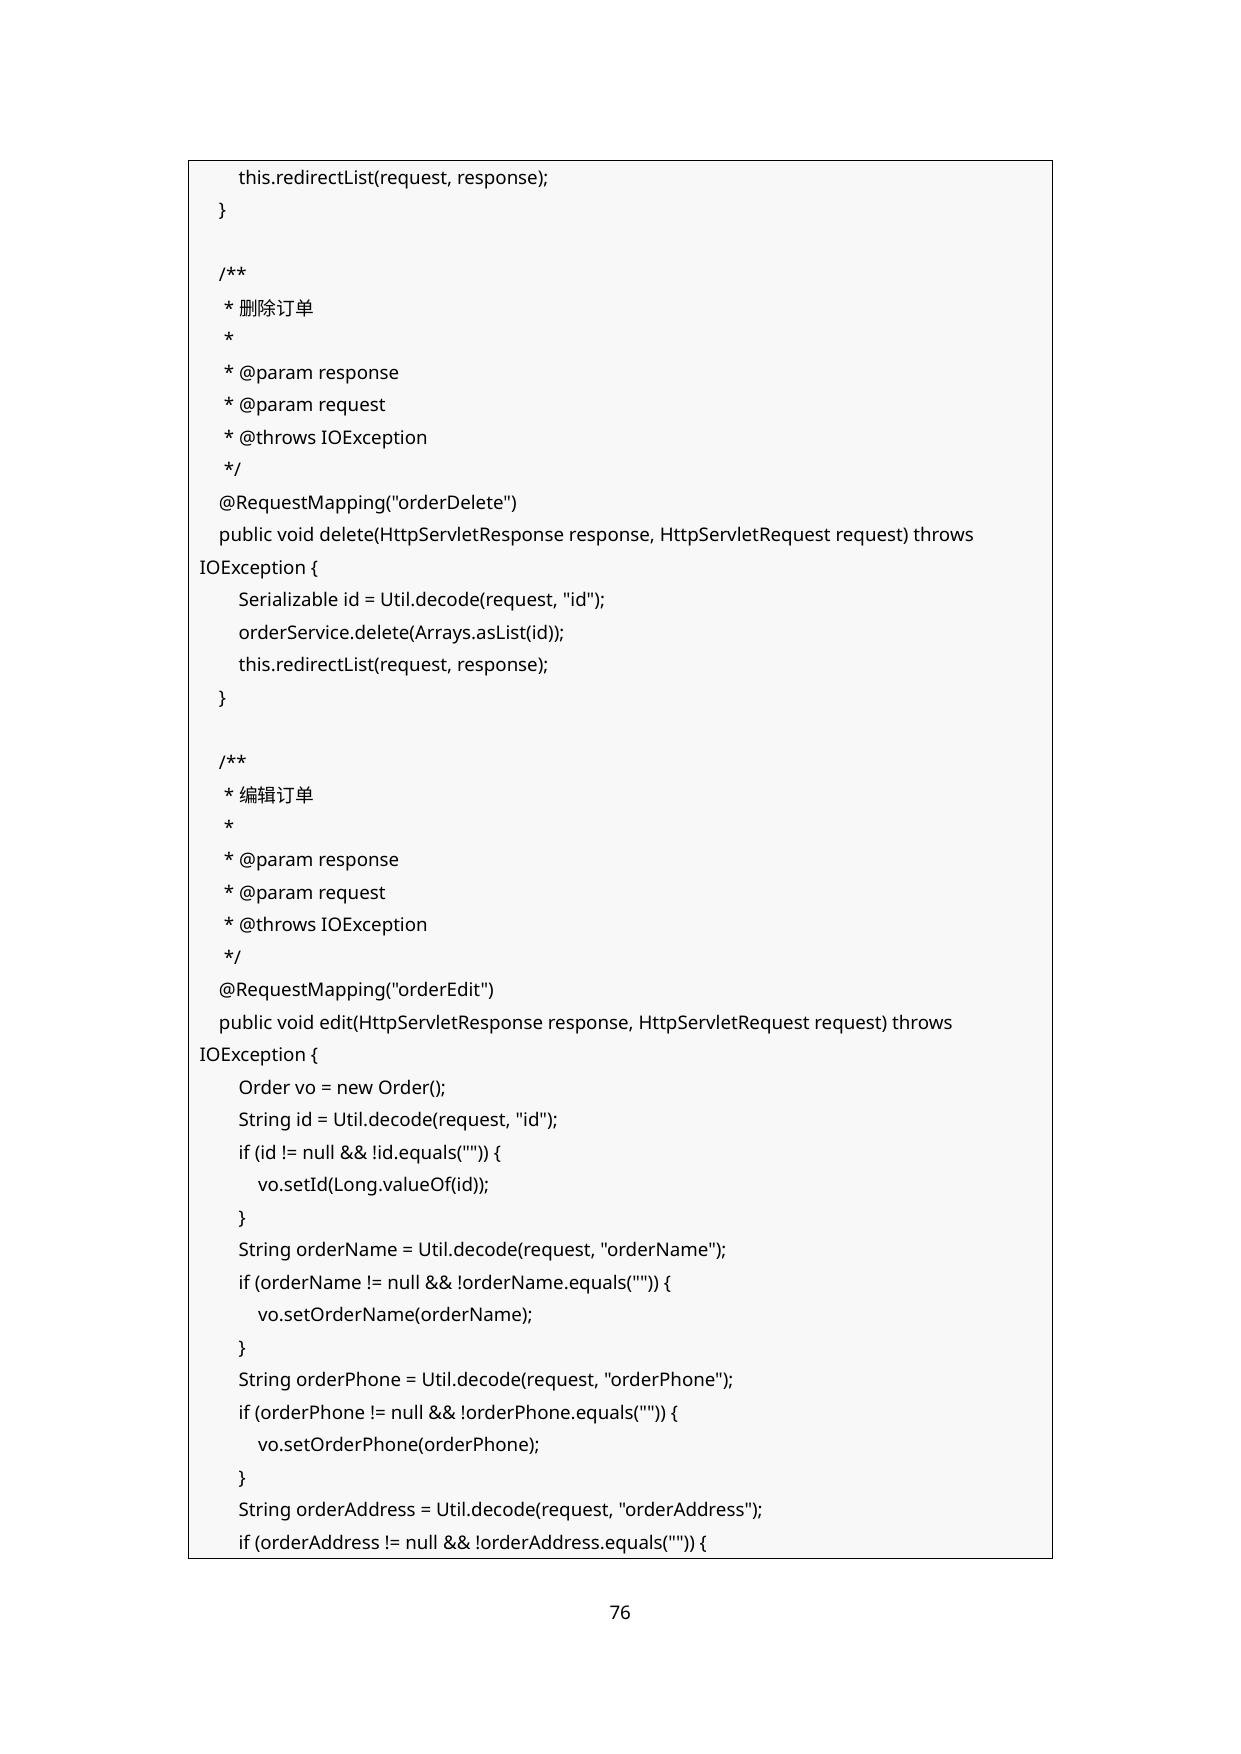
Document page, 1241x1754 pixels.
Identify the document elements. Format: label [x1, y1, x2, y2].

table_header [189, 161, 1052, 1558]
